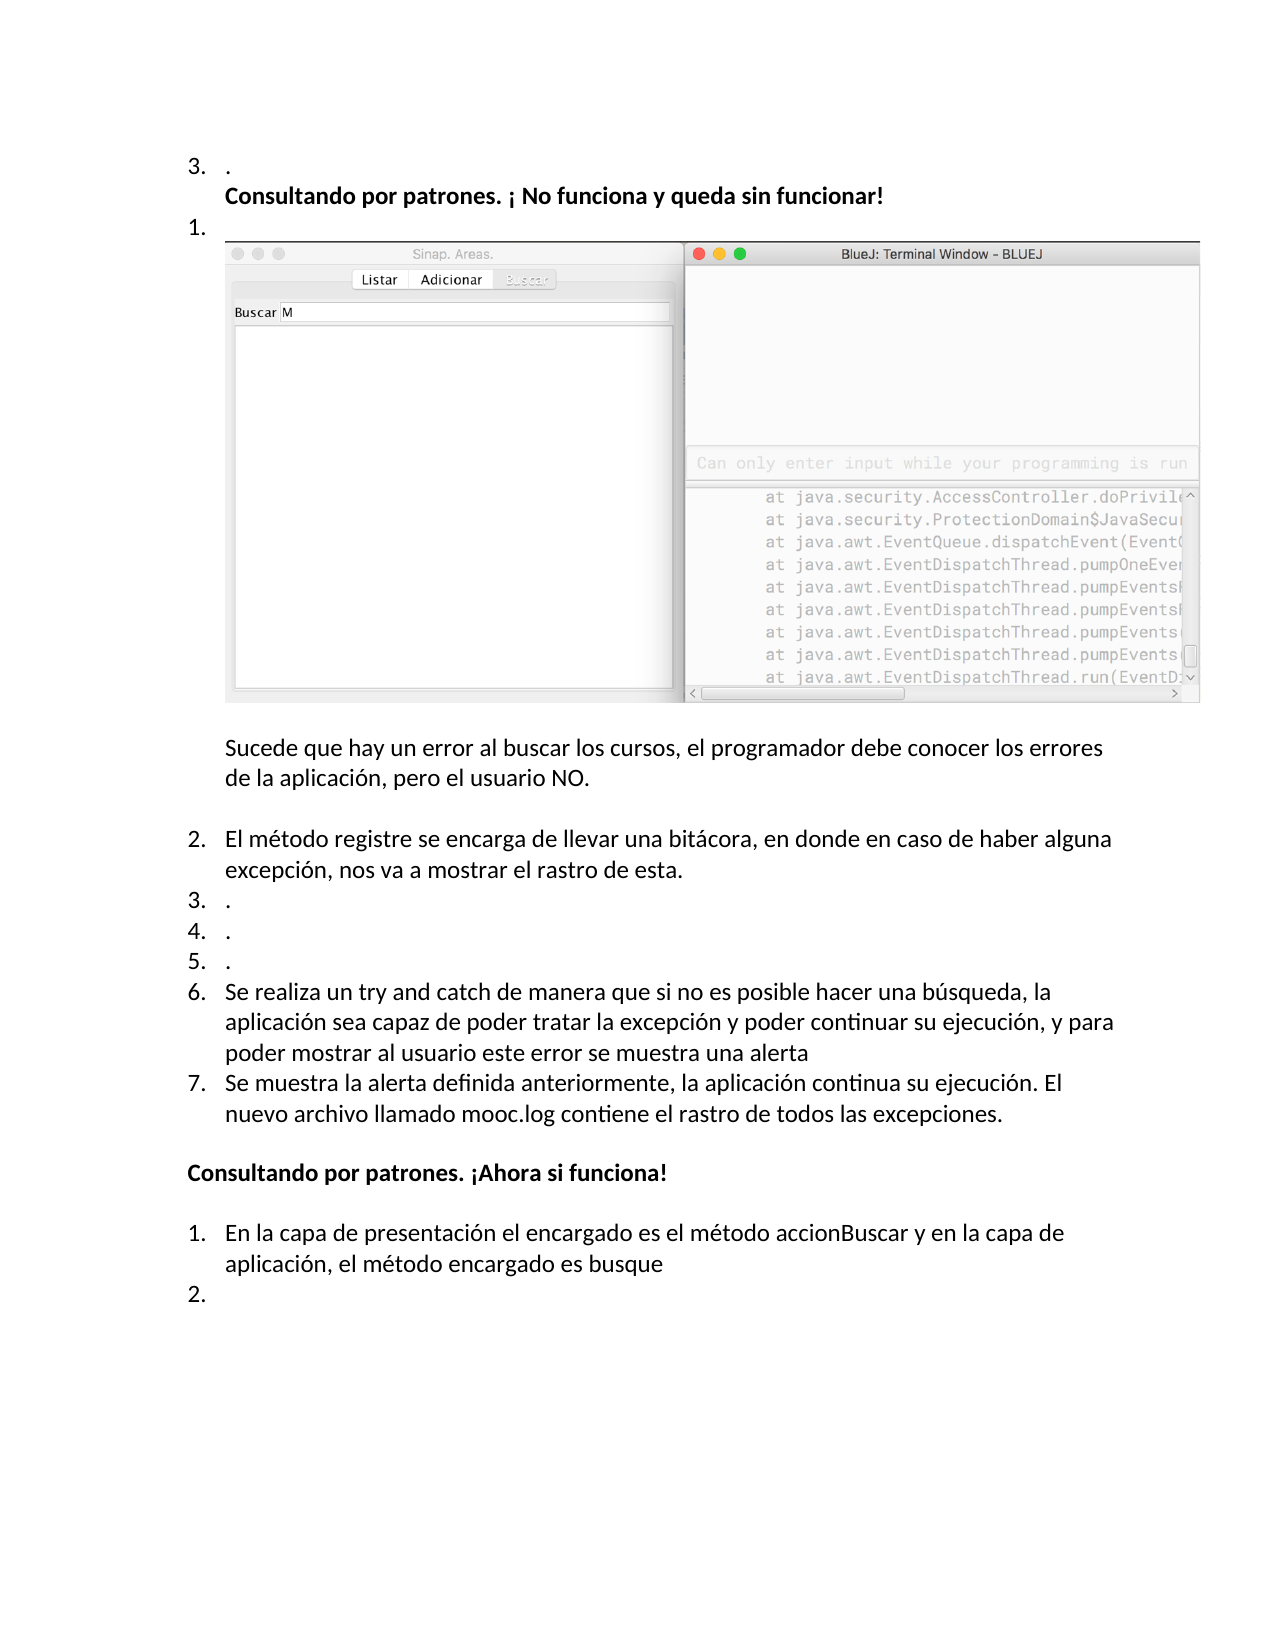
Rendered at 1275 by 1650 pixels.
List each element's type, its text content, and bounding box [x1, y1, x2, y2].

list Se muestra la alerta definida anteriormente, la aplicación continua su ejecución. El nuevo archivo llamado mooc.log contiene el rastro de todos las excepciones. [187, 1067, 1125, 1128]
text Sucede que hay un error al buscar los cursos, el programador debe conocer los errores de la aplicación, pero el usuario NO. [225, 732, 1125, 793]
list . [187, 915, 1125, 945]
list Se realiza un try and catch de manera que si no es posible hacer una búsqueda, la aplicación sea capaz de poder tratar la excepción y poder continuar su ejecución, y para poder mostrar al usuario este error se muestra una alerta [187, 976, 1125, 1067]
list . [187, 945, 1125, 976]
list El método registre se encarga de llevar una bitácora, en donde en caso de haber alguna excepción, nos va a mostrar el rastro de esta. [187, 823, 1125, 884]
list En la capa de presentación el encargado es el método accionBuscar y en la capa de aplicación, el método encargado es busque [187, 1217, 1125, 1278]
picture [225, 241, 1200, 703]
list . [187, 884, 1125, 915]
text Consultando por patrones. ¡Ahora si funciona! [187, 1158, 1125, 1188]
list Consultando por patrones. ¡ No funciona y queda sin funcionar! [225, 181, 1125, 211]
list . [187, 150, 1125, 181]
